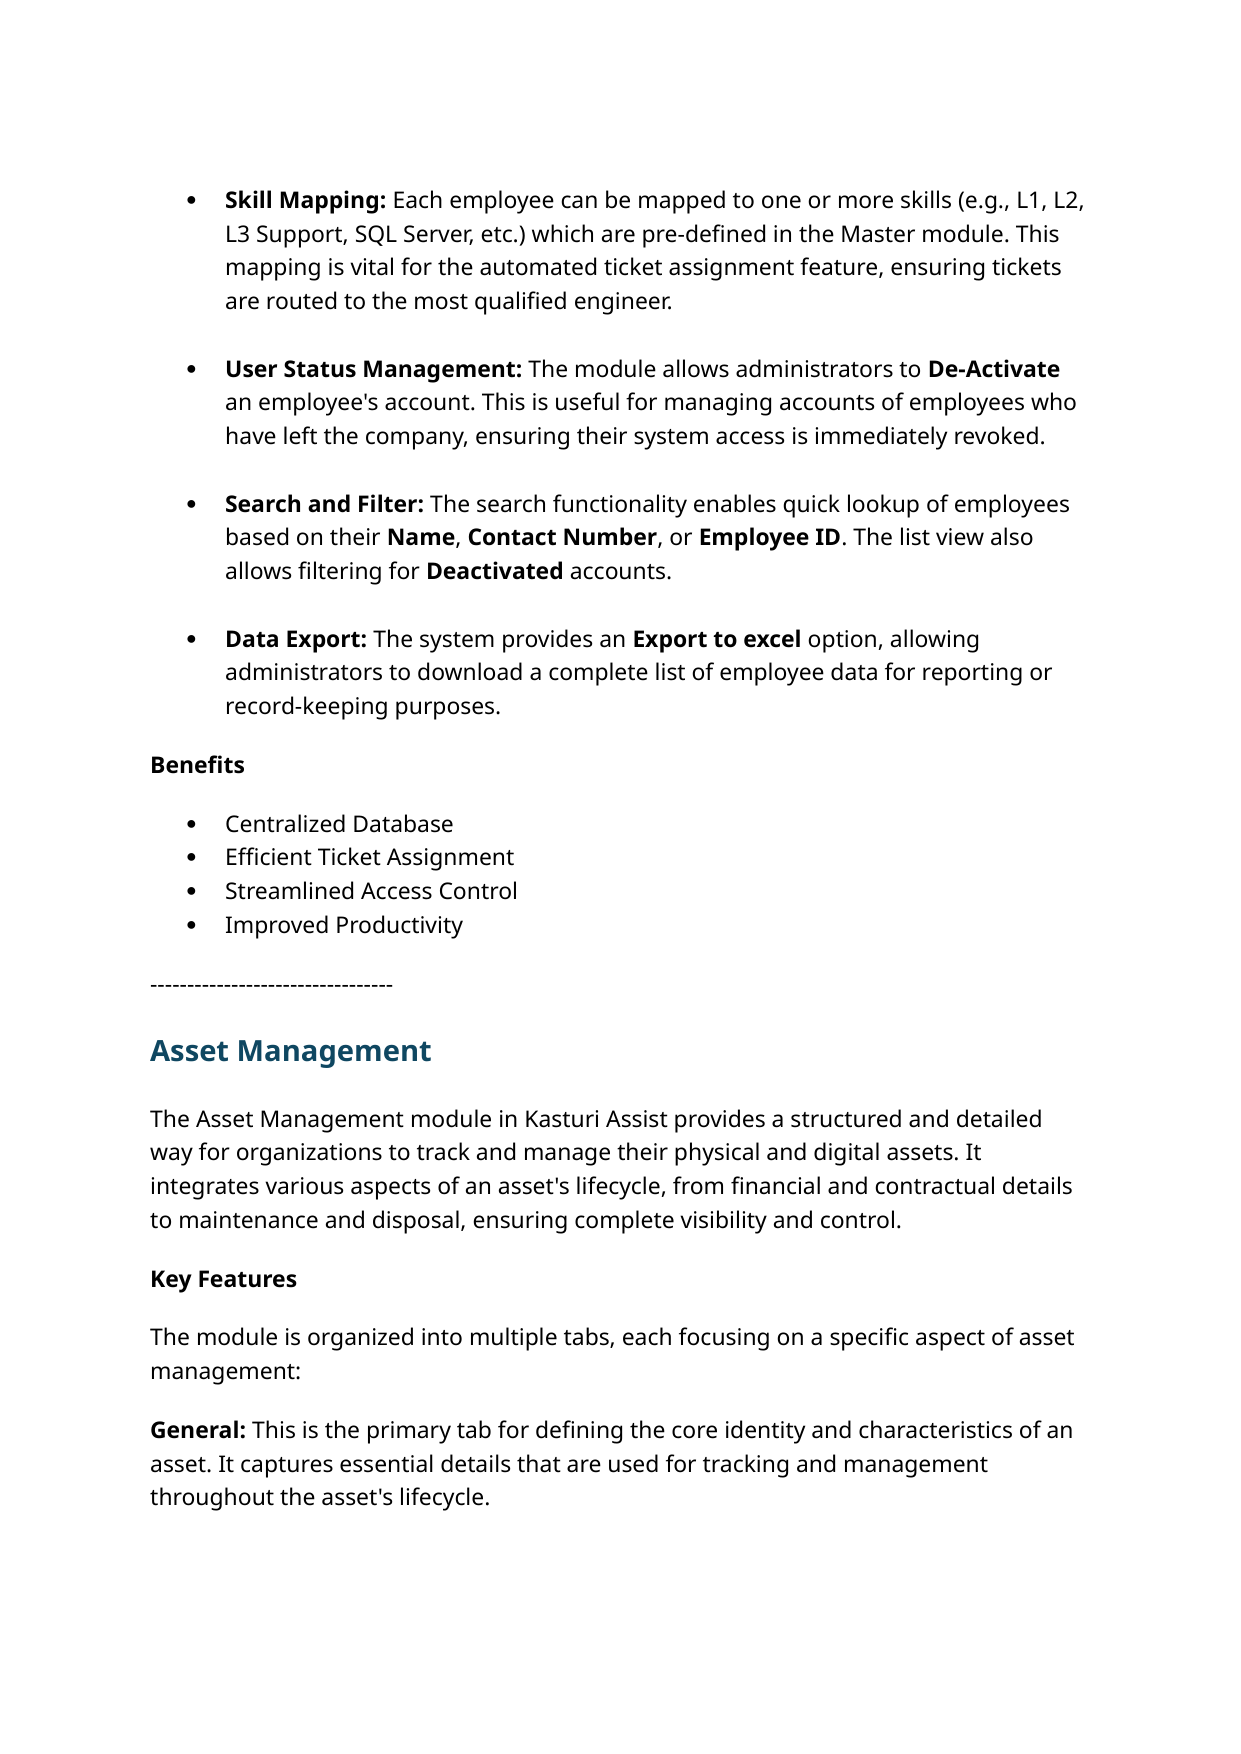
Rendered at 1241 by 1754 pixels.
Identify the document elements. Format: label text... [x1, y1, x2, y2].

list User Status Management: The module allows administrators to De-Activate an employee's account. This is useful for managing accounts of employees who have left the company, ensuring their system access is immediately revoked. [187, 352, 1090, 451]
list Efficient Ticket Assignment [187, 841, 1090, 872]
text General: This is the primary tab for defining the core identity and characteristics of an asset. It captures essential details that are used for tracking and management throughout the asset's lifecycle. [150, 1414, 1090, 1513]
subtitle Asset Management [150, 1031, 1090, 1070]
list Data Export: The system provides an Export to excel option, allowing administrators to download a complete list of employee data for reporting or record-keeping purposes. [187, 622, 1090, 721]
text Key Features [150, 1263, 1090, 1294]
text The Asset Management module in Kasturi Assist provides a structured and detailed way for organizations to track and manage their physical and digital assets. It integrates various aspects of an asset's lifecycle, from financial and contractual details to maintenance and disposal, ensuring complete visibility and control. [150, 1103, 1090, 1235]
list Skill Mapping: Each employee can be mapped to one or more skills (e.g., L1, L2, L3 Support, SQL Server, etc.) which are pre-defined in the Master module. This mapping is vital for the automated ticket assignment feature, ensuring tickets are routed to the most qualified engineer. [187, 184, 1090, 316]
list Centralized Database [187, 807, 1090, 839]
text --------------------------------- [150, 967, 1090, 999]
list Search and Filter: The search functionality enables quick lookup of employees based on their Name, Contact Number, or Employee ID. The list view also allows filtering for Deactivated accounts. [187, 487, 1090, 586]
list Streamlined Access Control [187, 875, 1090, 906]
text The module is organized into multiple tabs, each focusing on a specific aspect of asset management: [150, 1321, 1090, 1386]
list Improved Productivity [187, 909, 1090, 940]
text Benefits [150, 749, 1090, 780]
